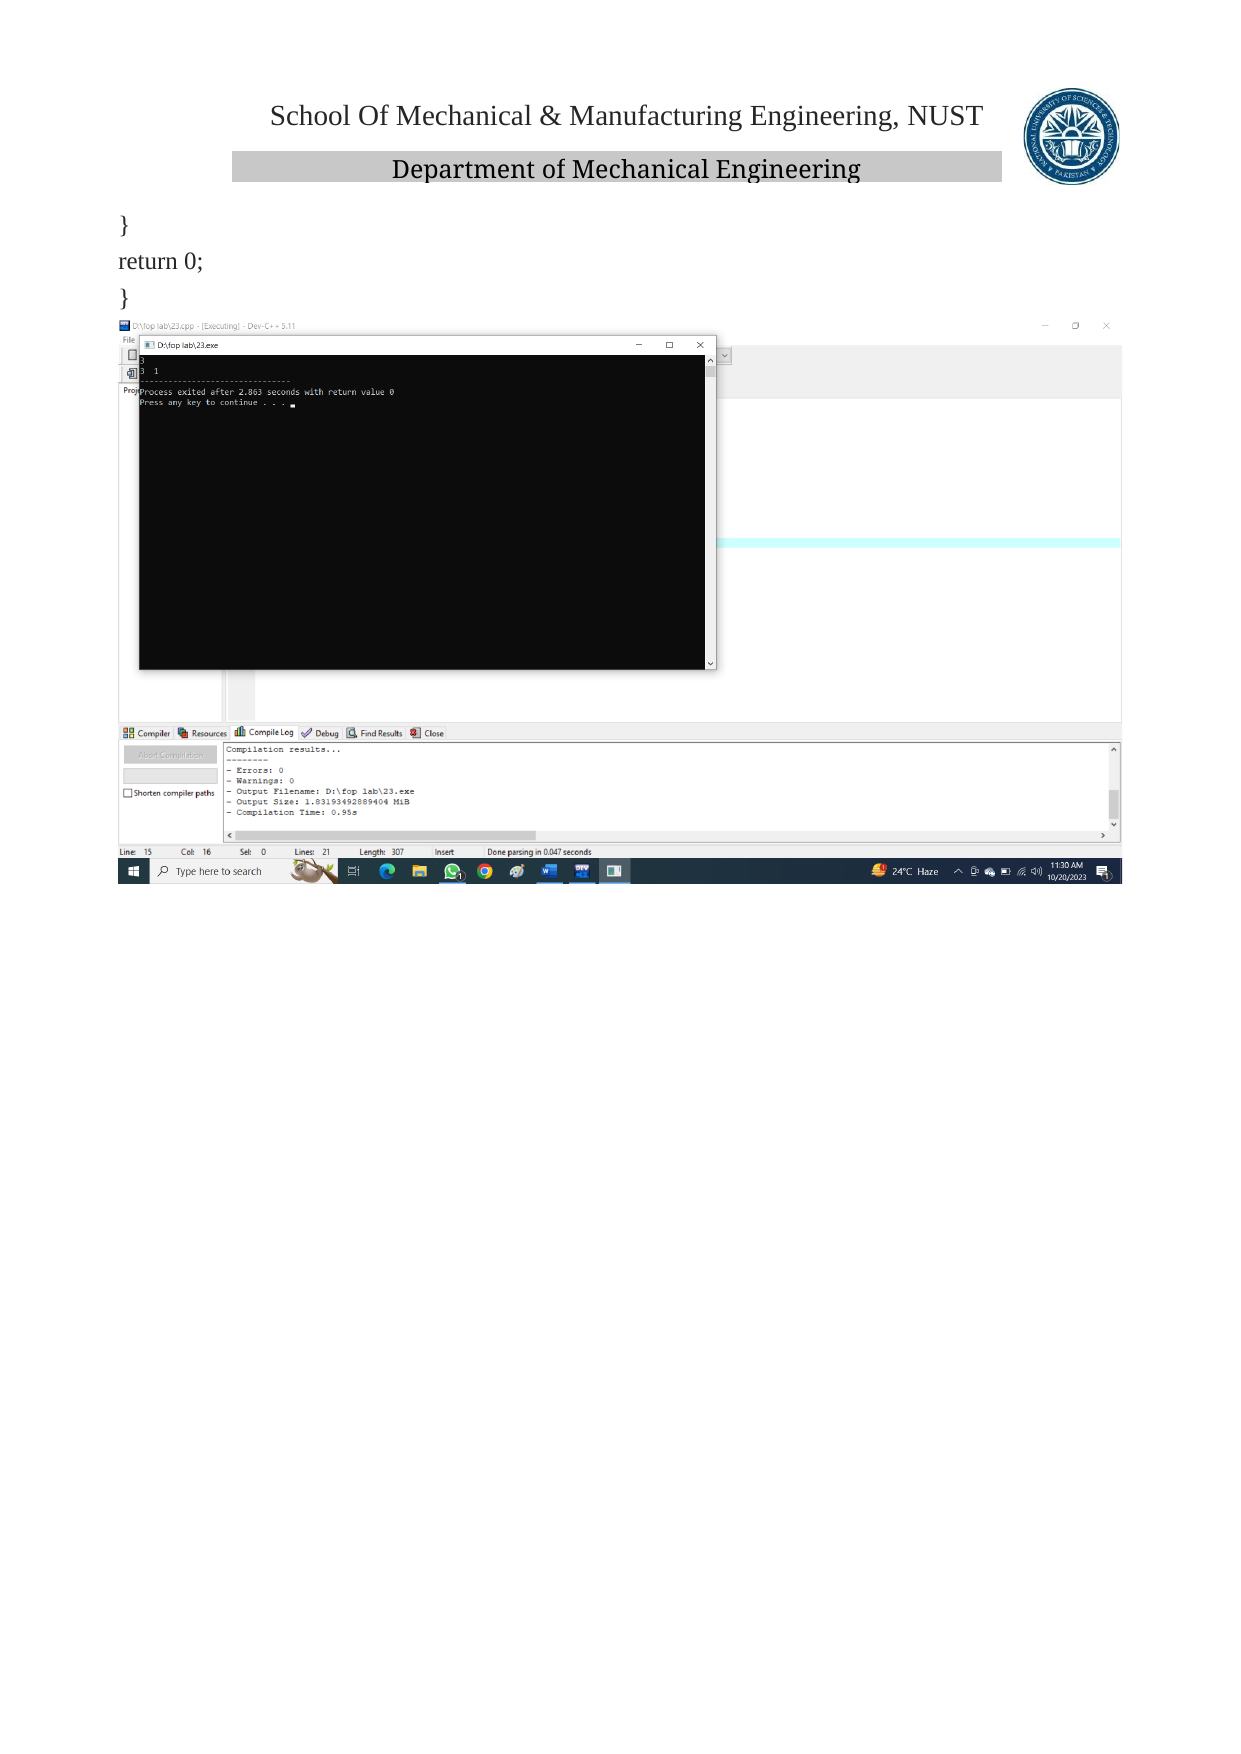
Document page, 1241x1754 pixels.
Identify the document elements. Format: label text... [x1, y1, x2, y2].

picture [1023, 88, 1120, 185]
text } [118, 210, 1122, 239]
picture [118, 318, 1123, 884]
text return 0; [118, 246, 1122, 275]
text } [118, 283, 1122, 311]
